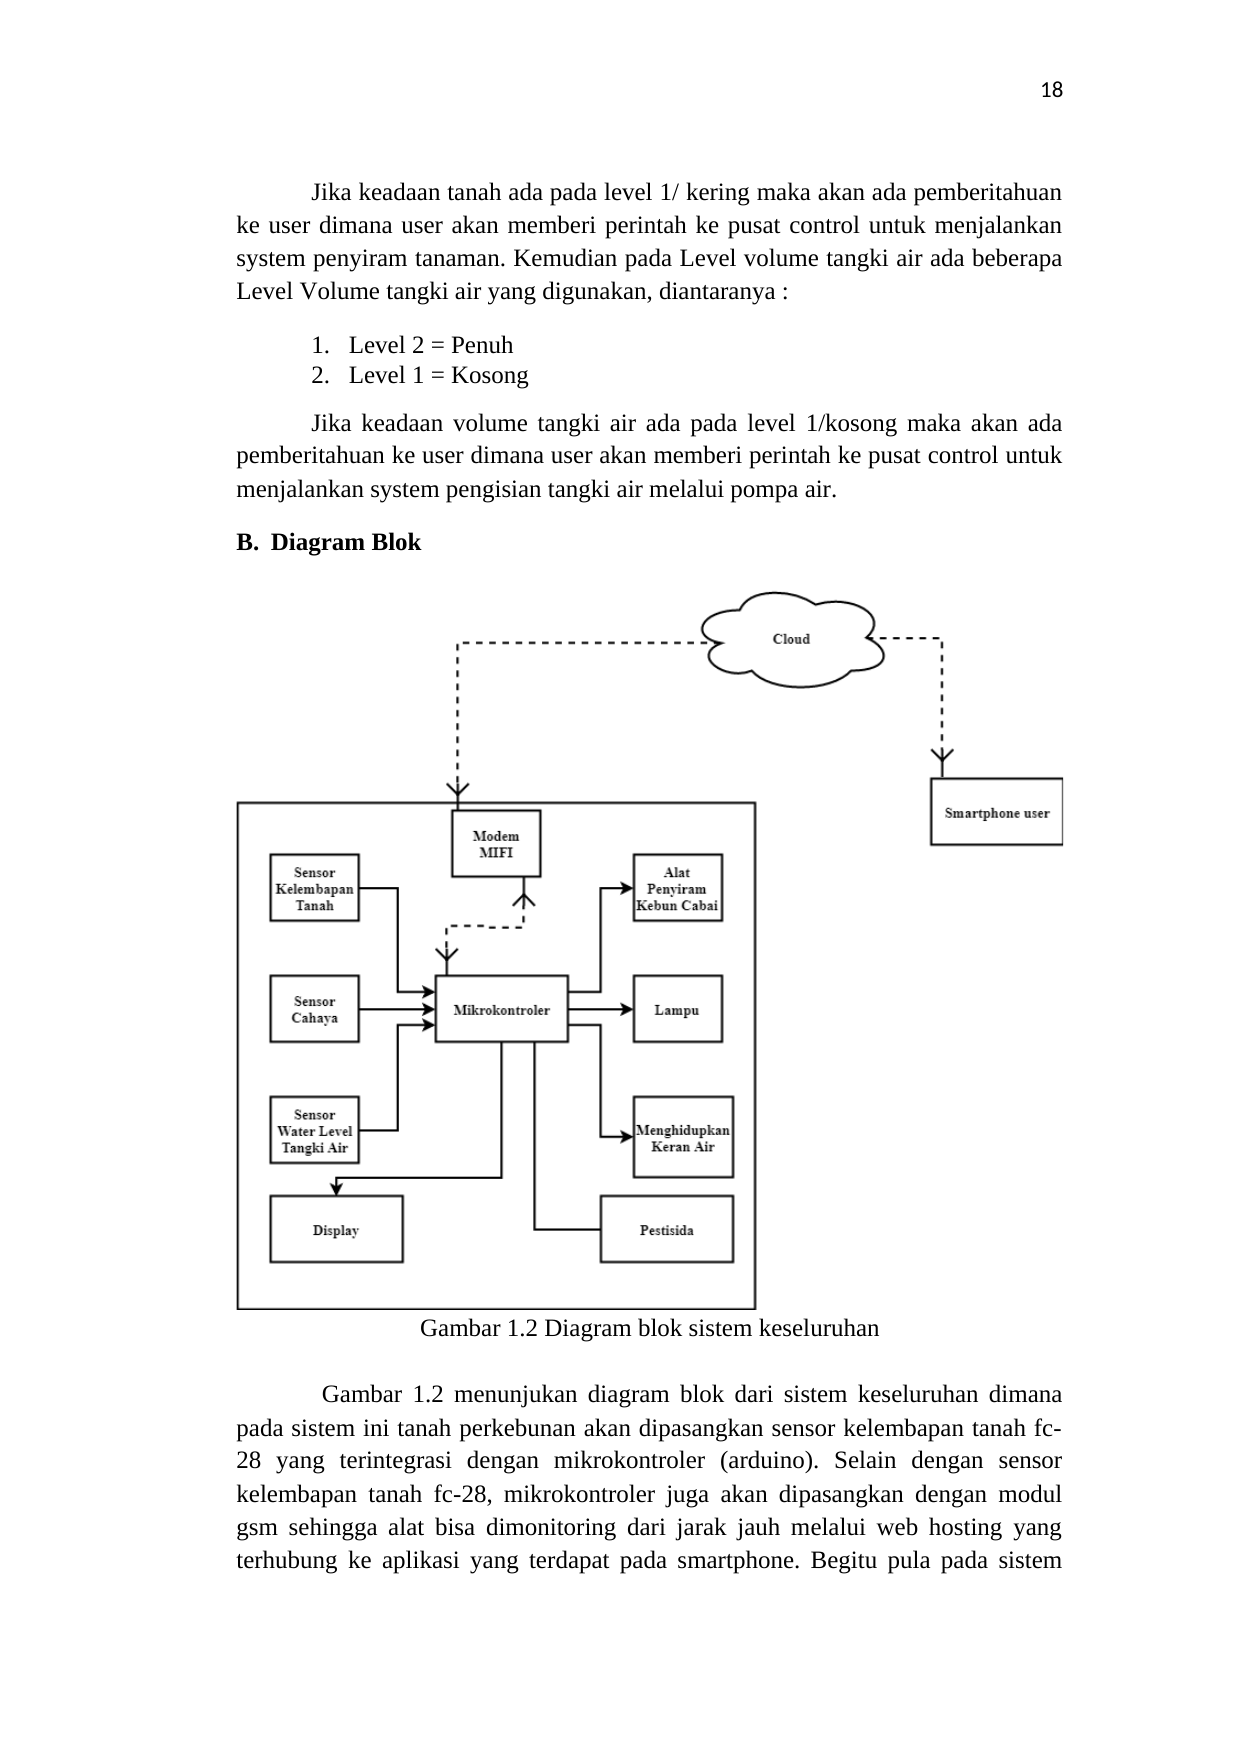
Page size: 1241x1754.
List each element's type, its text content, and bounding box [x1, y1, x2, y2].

list Diagram Blok [236, 527, 1063, 556]
list Level 2 = Penuh [311, 330, 1063, 359]
text Jika keadaan volume tangki air ada pada level 1/kosong maka akan ada pemberitahuan ke user dimana user akan memberi perintah ke pusat control untuk menjalankan system pengisian tangki air melalui pompa air. [236, 408, 1063, 502]
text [236, 1379, 1063, 1573]
text Jika keadaan tanah ada pada level 1/ kering maka akan ada pemberitahuan ke user dimana user akan memberi perintah ke pusat control untuk menjalankan system penyiram tanaman. Kemudian pada Level volume tangki air ada beberapa Level Volume tangki air yang digunakan, diantaranya : [236, 177, 1063, 305]
picture [236, 581, 1064, 1310]
list Level 1 = Kosong [311, 361, 1063, 389]
text Gambar 1.2 Diagram blok sistem keseluruhan [236, 1313, 1063, 1342]
